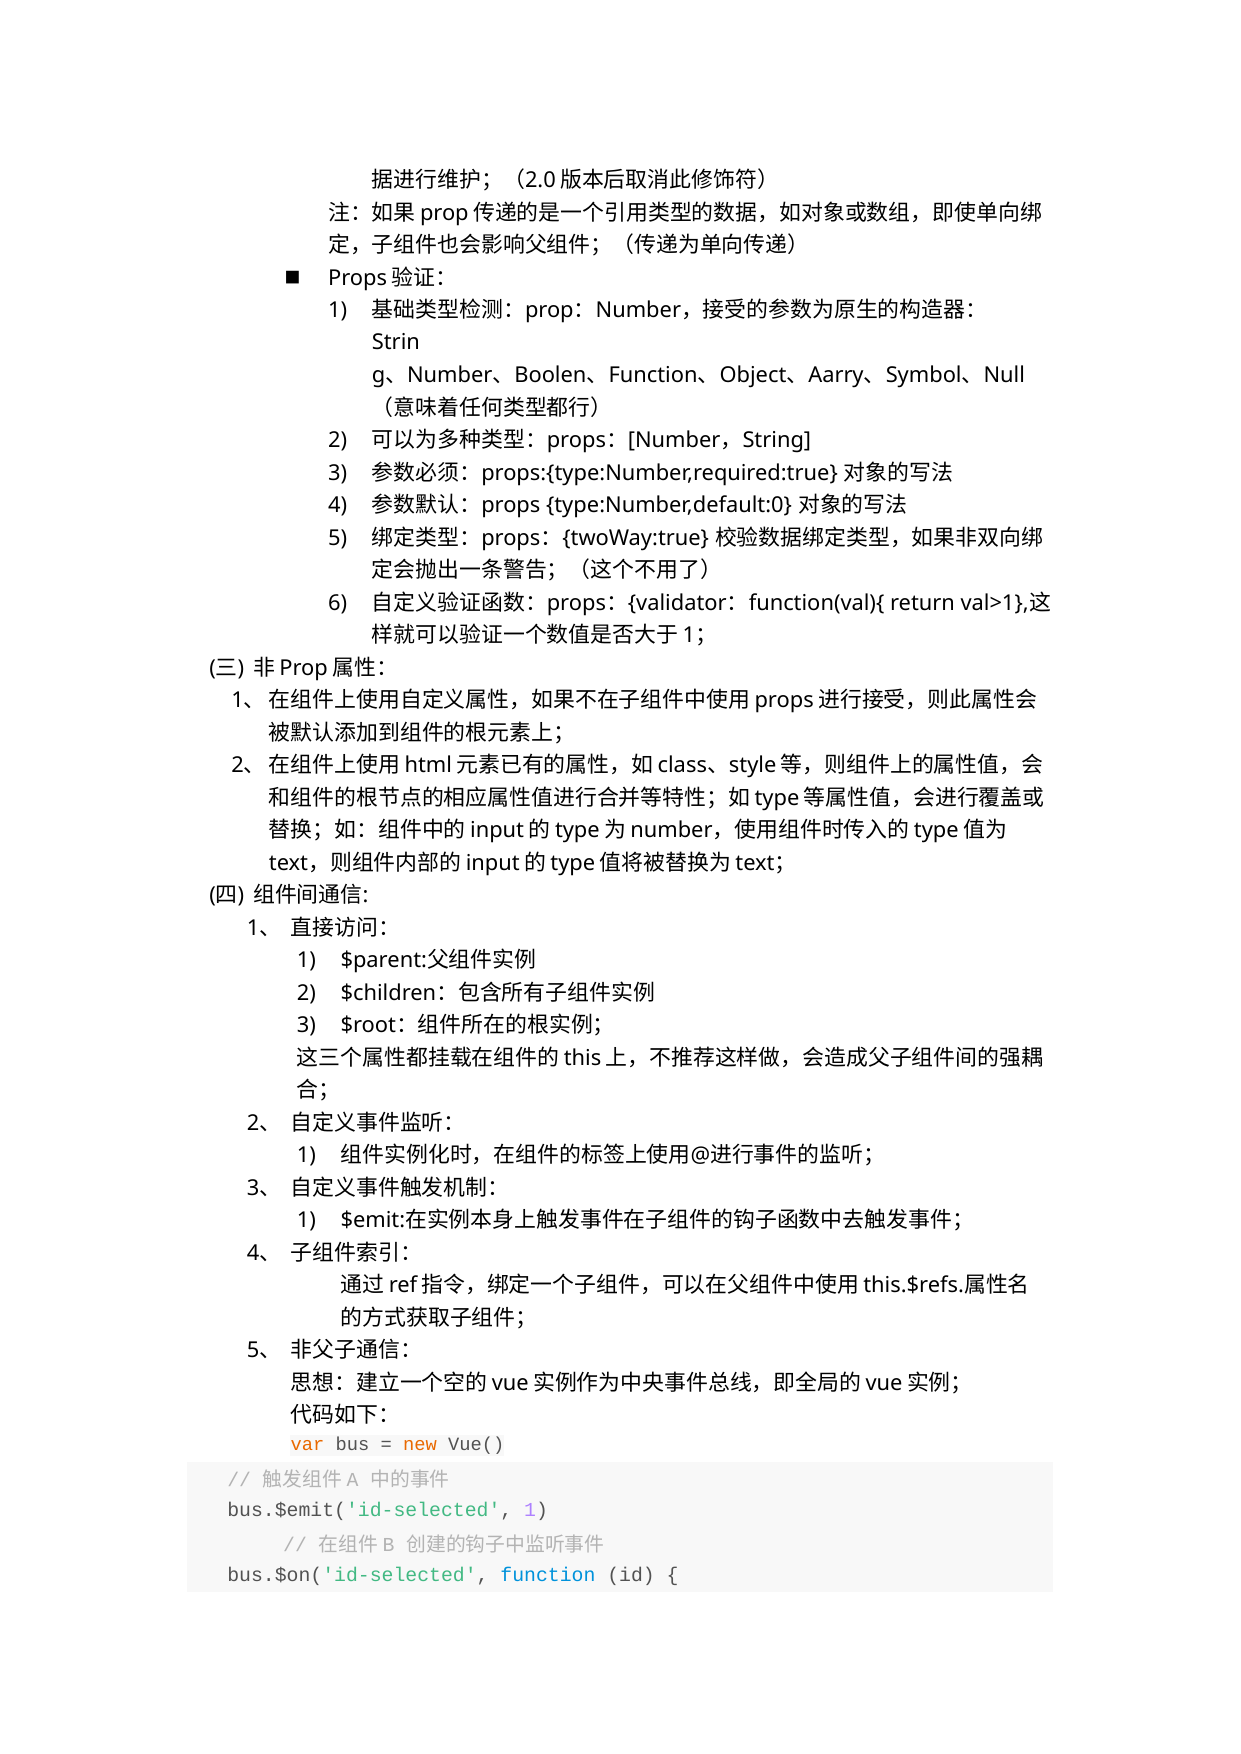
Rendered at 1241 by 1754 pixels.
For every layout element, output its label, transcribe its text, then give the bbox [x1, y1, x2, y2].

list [328, 162, 1053, 194]
list 在组件上使用html元素已有的属性，如class、style等，则组件上的属性值，会和组件的根节点的相应属性值进行合并等特性；如type等属性值，会进行覆盖或替换；如：组件中的input的type为number，使用组件时传入的type值为text，则组件内部的input的type值将被替换为text； [231, 747, 1053, 877]
list 非父子通信： [247, 1332, 1053, 1364]
list 参数默认：props {type:Number,default:0} 对象的写法 [328, 487, 1053, 519]
list $children：包含所有子组件实例 [297, 974, 1053, 1007]
list 直接访问： [247, 909, 1053, 942]
list 自定义验证函数：props：{validator：function(val){ return val>1},这样就可以验证一个数值是否大于1； [328, 584, 1053, 649]
list 自定义事件监听： [247, 1104, 1053, 1137]
text // 在组件 B 创建的钩子中监听事件 [187, 1527, 1053, 1559]
list var bus = new Vue() [290, 1429, 1053, 1462]
list $root：组件所在的根实例； [297, 1007, 1053, 1039]
list 组件间通信: [209, 877, 1053, 909]
list 可以为多种类型：props：[Number，String] [328, 422, 1053, 454]
text bus.$emit('id-selected', 1) [187, 1494, 1053, 1527]
list 自定义事件触发机制： [247, 1169, 1053, 1202]
list 非Prop属性： [209, 649, 1053, 682]
list $parent:父组件实例 [297, 942, 1053, 974]
text // 触发组件 A 中的事件 [187, 1462, 1053, 1494]
list 绑定类型：props：{twoWay:true} 校验数据绑定类型，如果非双向绑定会抛出一条警告；（这个不用了） [328, 519, 1053, 584]
list 基础类型检测：prop：Number，接受的参数为原生的构造器：String、Number、Boolen、Function、Object、Aarry、Symbol、Null（意味着任何类型都行） [328, 292, 1053, 422]
list 参数必须：props:{type:Number,required:true} 对象的写法 [328, 454, 1053, 487]
list 注：如果prop传递的是一个引用类型的数据，如对象或数组，即使单向绑定，子组件也会影响父组件；（传递为单向传递） [328, 194, 1053, 259]
list 思想：建立一个空的vue实例作为中央事件总线，即全局的vue实例； [290, 1364, 1053, 1397]
text bus.$on('id-selected', function (id) { [187, 1559, 1053, 1592]
text 这三个属性都挂载在组件的this上，不推荐这样做，会造成父子组件间的强耦合； [297, 1039, 1053, 1104]
list 子组件索引： [247, 1234, 1053, 1267]
list 组件实例化时，在组件的标签上使用@进行事件的监听； [297, 1137, 1053, 1169]
list $emit:在实例本身上触发事件在子组件的钩子函数中去触发事件； [297, 1202, 1053, 1234]
list 代码如下： [290, 1397, 1053, 1429]
list 在组件上使用自定义属性，如果不在子组件中使用props进行接受，则此属性会被默认添加到组件的根元素上； [231, 682, 1053, 747]
list Props验证： [284, 259, 1053, 292]
list 通过ref指令，绑定一个子组件，可以在父组件中使用this.$refs.属性名 的方式获取子组件； [340, 1267, 1053, 1332]
